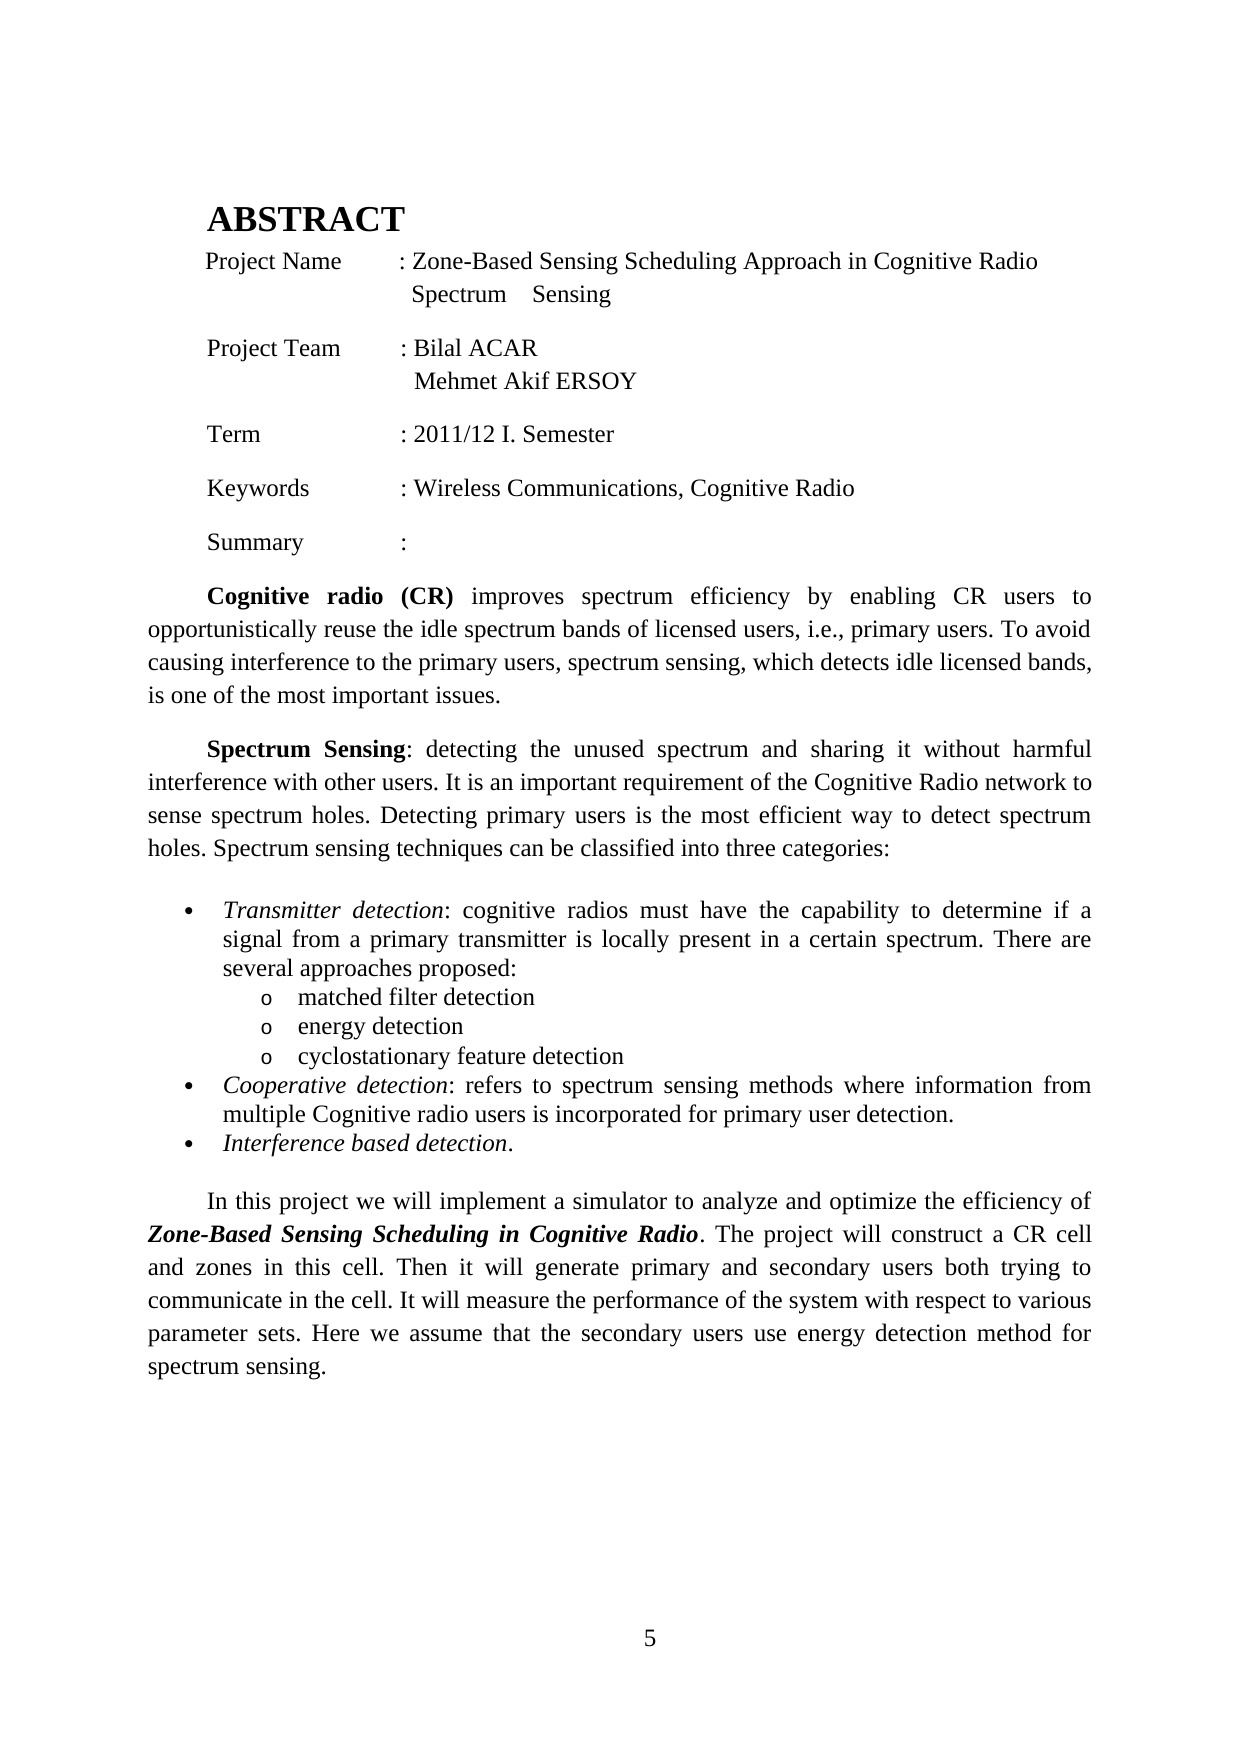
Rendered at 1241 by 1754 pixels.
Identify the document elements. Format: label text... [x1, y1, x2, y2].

text Spectrum Sensing [148, 279, 1093, 308]
text In this project we will implement a simulator to analyze and optimize the efficiency of Zone-Based Sensing Scheduling in Cognitive Radio. The project will construct a CR cell and zones in this cell. Then it will generate primary and secondary users both trying to communicate in the cell. It will measure the performance of the system with respect to various parameter sets. Here we assume that the secondary users use energy detection method for spectrum sensing. [148, 1186, 1093, 1379]
text Mehmet Akif ERSOY [148, 366, 1093, 394]
text Project Name : Zone-Based Sensing Scheduling Approach in Cognitive Radio [148, 246, 1093, 274]
list Cooperative detection: refers to spectrum sensing methods where information from multiple Cognitive radio users is incorporated for primary user detection. [185, 1070, 1093, 1128]
text Summary : [148, 527, 1093, 556]
list energy detection [260, 1011, 1093, 1041]
list cyclostationary feature detection [260, 1041, 1093, 1070]
text Keywords : Wireless Communications, Cognitive Radio [148, 473, 1093, 502]
text Project Team : Bilal ACAR [148, 333, 1093, 361]
text Cognitive radio (CR) improves spectrum efficiency by enabling CR users to opportunistically reuse the idle spectrum bands of licensed users, i.e., primary users. To avoid causing interference to the primary users, spectrum sensing, which detects idle licensed bands, is one of the most important issues. [148, 581, 1093, 709]
text Spectrum Sensing: detecting the unused spectrum and sharing it without harmful interference with other users. It is an important requirement of the Cognitive Radio network to sense spectrum holes. Detecting primary users is the most efficient way to detect spectrum holes. Spectrum sensing techniques can be classified into three categories: [148, 734, 1093, 862]
list matched filter detection [260, 982, 1093, 1011]
subtitle ABSTRACT [148, 198, 1093, 239]
list Interference based detection. [185, 1128, 1093, 1157]
text Term : 2011/12 I. Semester [148, 419, 1093, 448]
list Transmitter detection: cognitive radios must have the capability to determine if a signal from a primary transmitter is locally present in a certain spectrum. There are several approaches proposed: [185, 895, 1093, 982]
